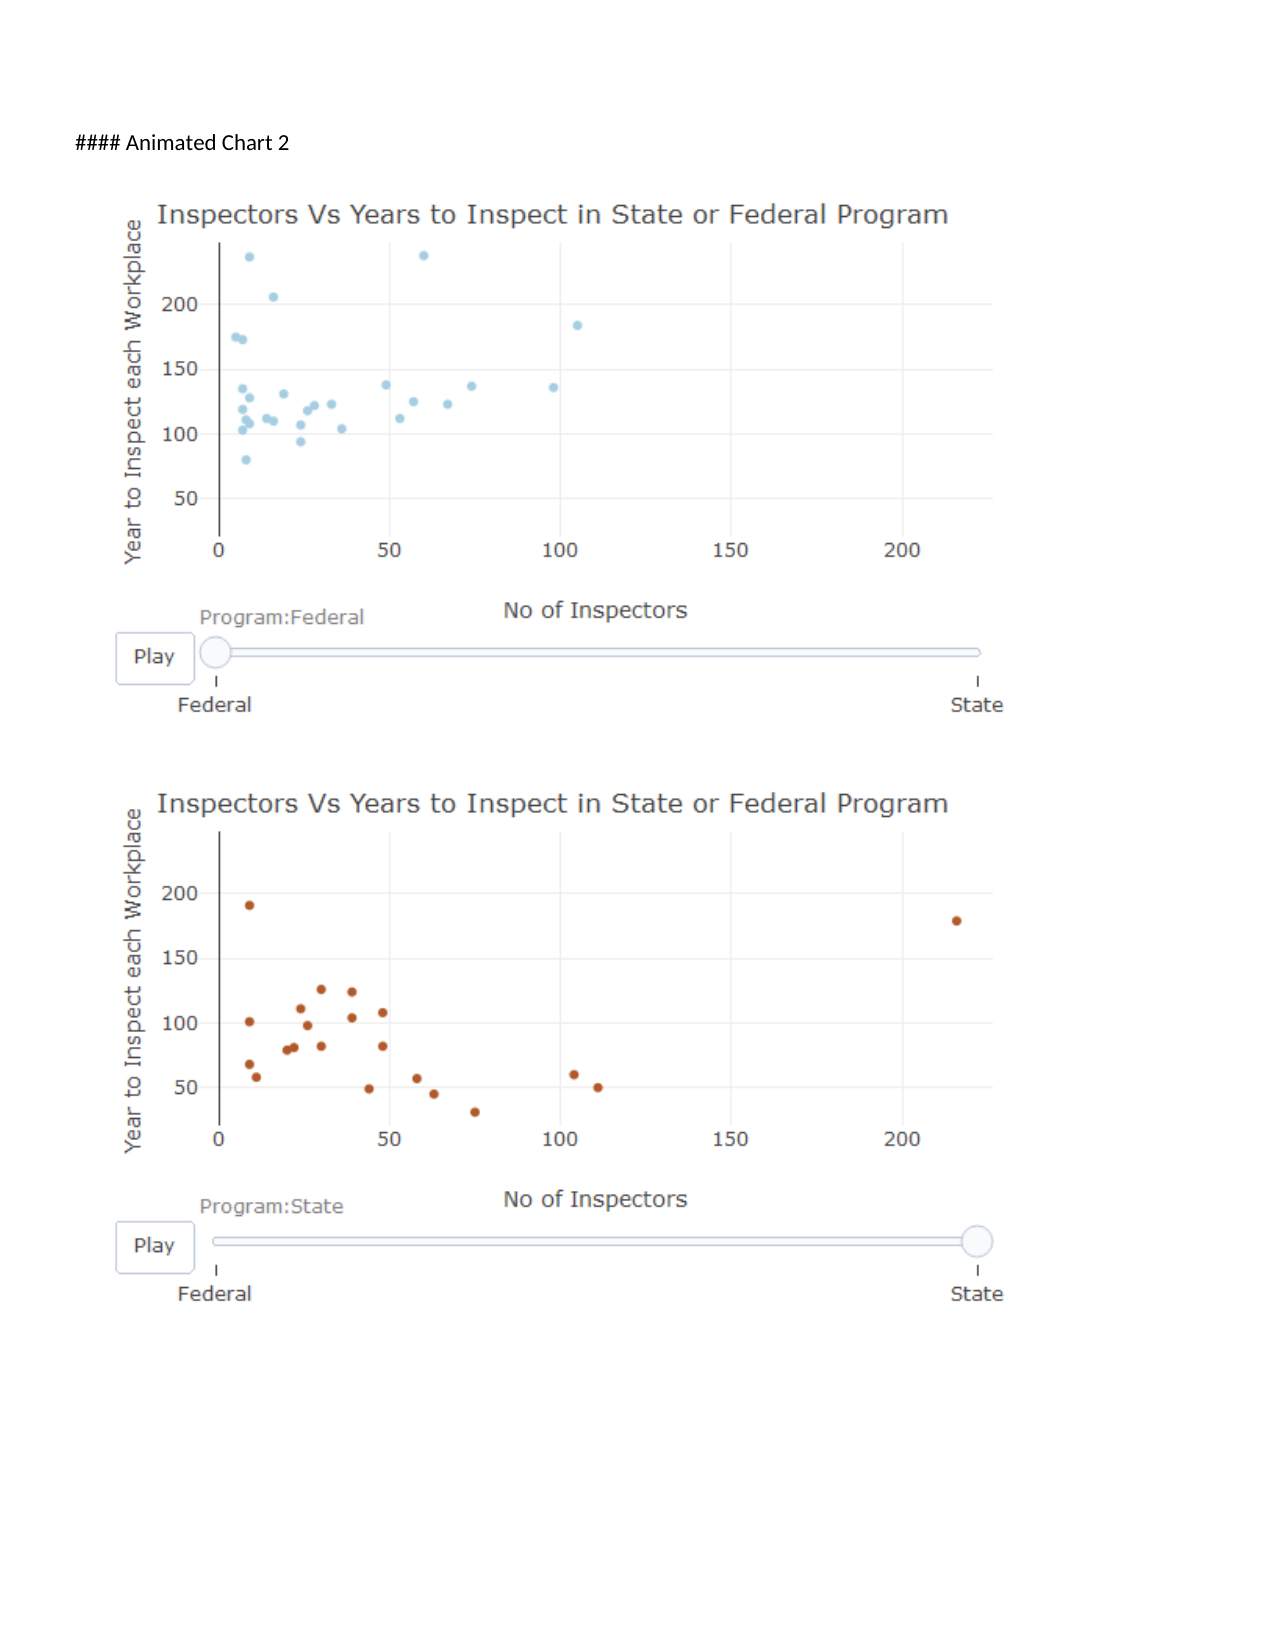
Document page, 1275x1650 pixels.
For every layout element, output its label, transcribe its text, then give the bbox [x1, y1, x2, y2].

picture [75, 181, 1028, 745]
text #### Animated Chart 2 [75, 128, 1200, 156]
picture [75, 770, 1028, 1334]
